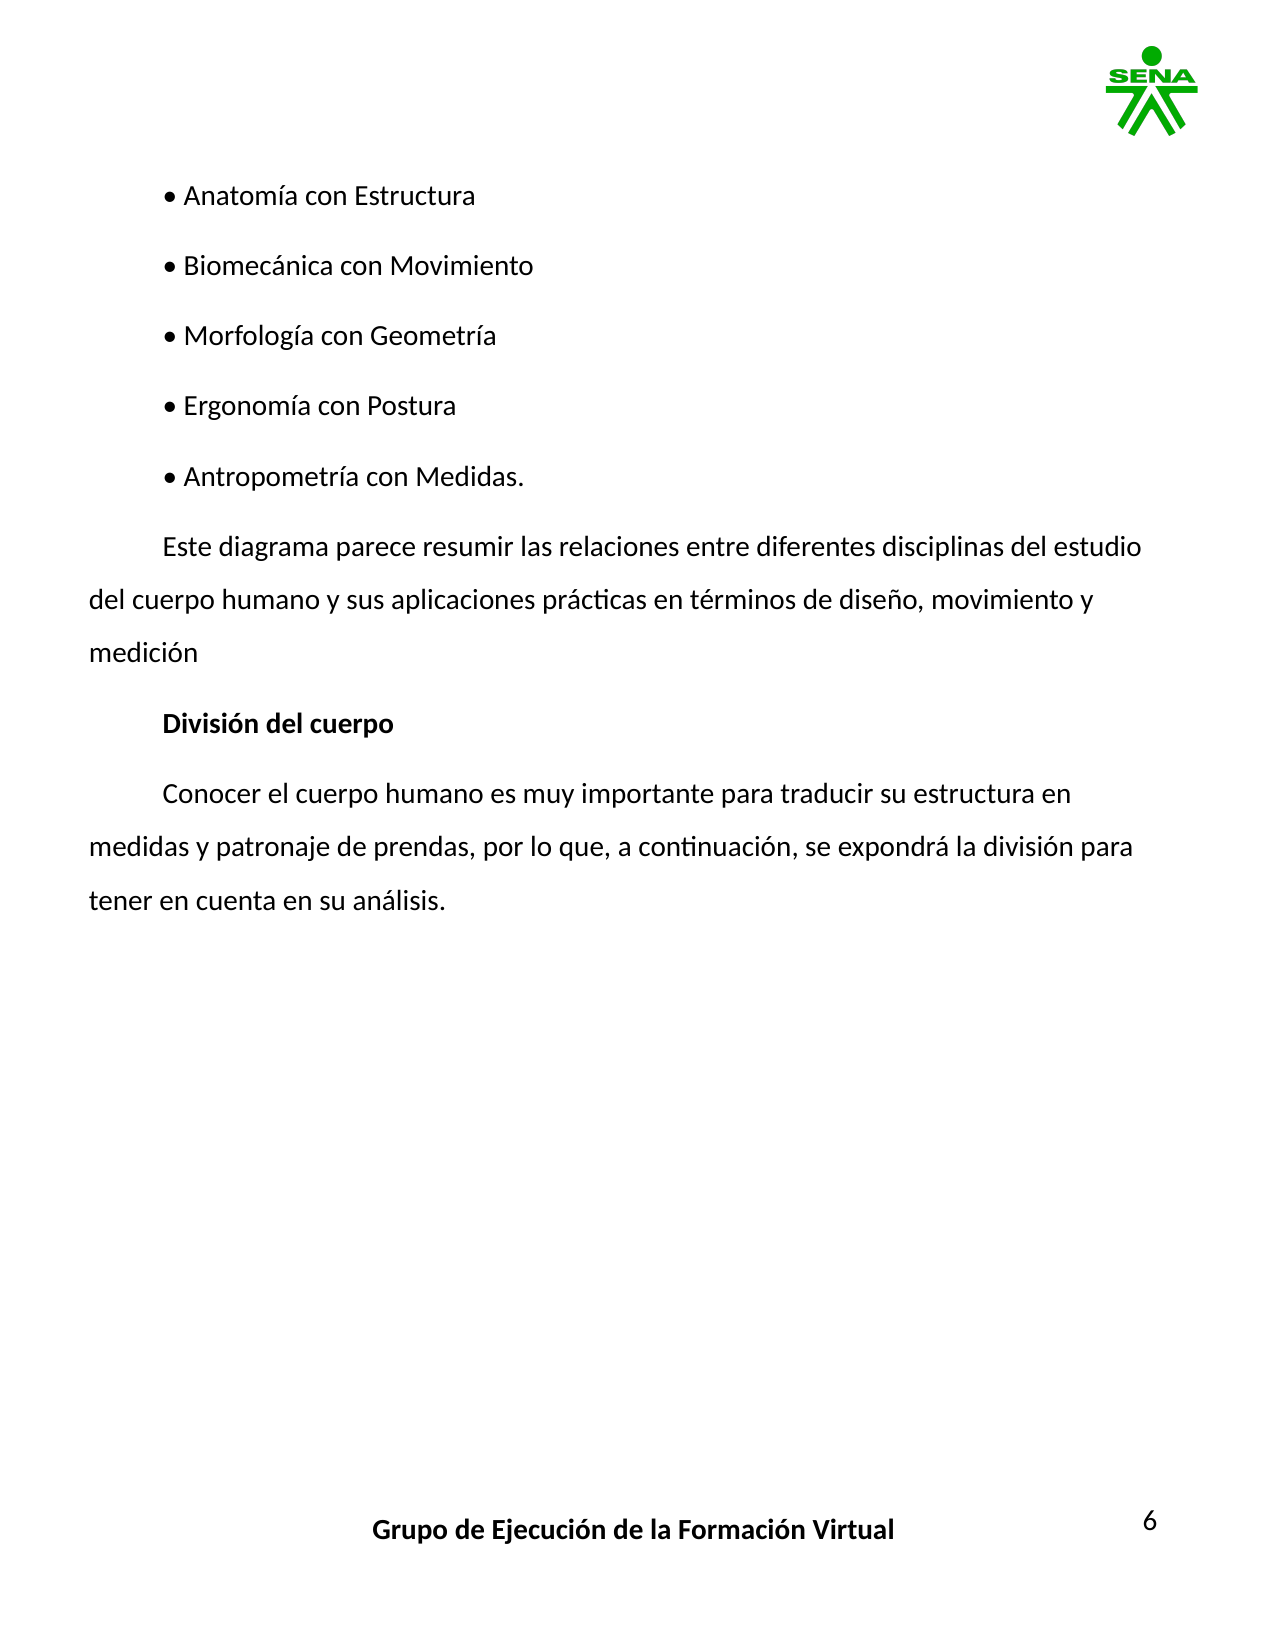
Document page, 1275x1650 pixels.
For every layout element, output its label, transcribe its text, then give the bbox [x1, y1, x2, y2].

text • Morfología con Geometría [89, 317, 1157, 353]
text • Ergonomía con Postura [89, 387, 1157, 423]
text • Anatomía con Estructura [89, 177, 1157, 213]
text División del cuerpo [89, 705, 1157, 740]
text • Antropometría con Medidas. [89, 458, 1157, 493]
text Este diagrama parece resumir las relaciones entre diferentes disciplinas del estudio del cuerpo humano y sus aplicaciones prácticas en términos de diseño, movimiento y medición [89, 528, 1157, 670]
text Conocer el cuerpo humano es muy importante para traducir su estructura en medidas y patronaje de prendas, por lo que, a continuación, se expondrá la división para tener en cuenta en su análisis. [89, 775, 1157, 917]
text • Biomecánica con Movimiento [89, 247, 1157, 283]
picture [1105, 46, 1198, 136]
